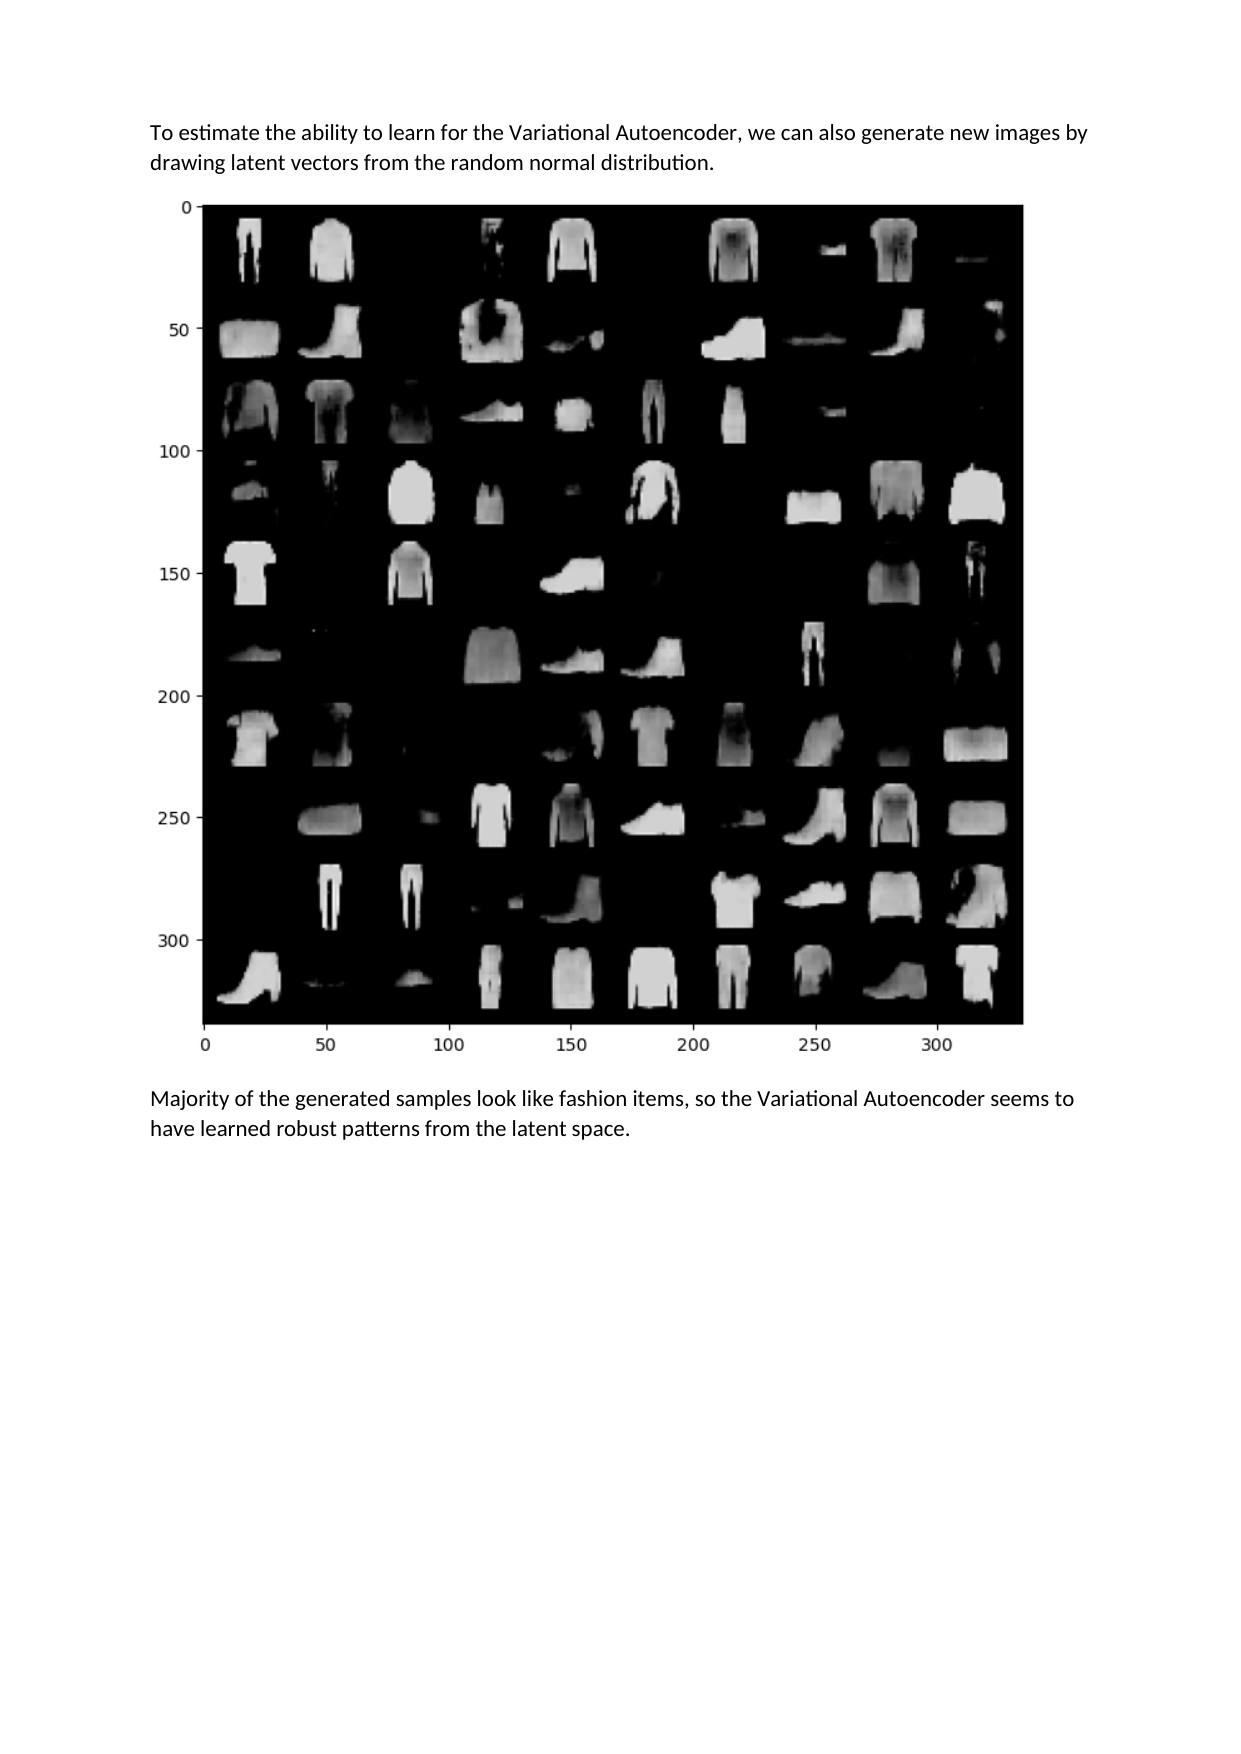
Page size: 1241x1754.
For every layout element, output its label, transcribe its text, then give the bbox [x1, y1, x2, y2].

text To estimate the ability to learn for the Variational Autoencoder, we can also generate new images by drawing latent vectors from the random normal distribution. [150, 118, 1090, 176]
text Majority of the generated samples look like fashion items, so the Variational Autoencoder seems to have learned robust patterns from the latent space. [150, 1084, 1090, 1142]
picture [150, 195, 1046, 1066]
